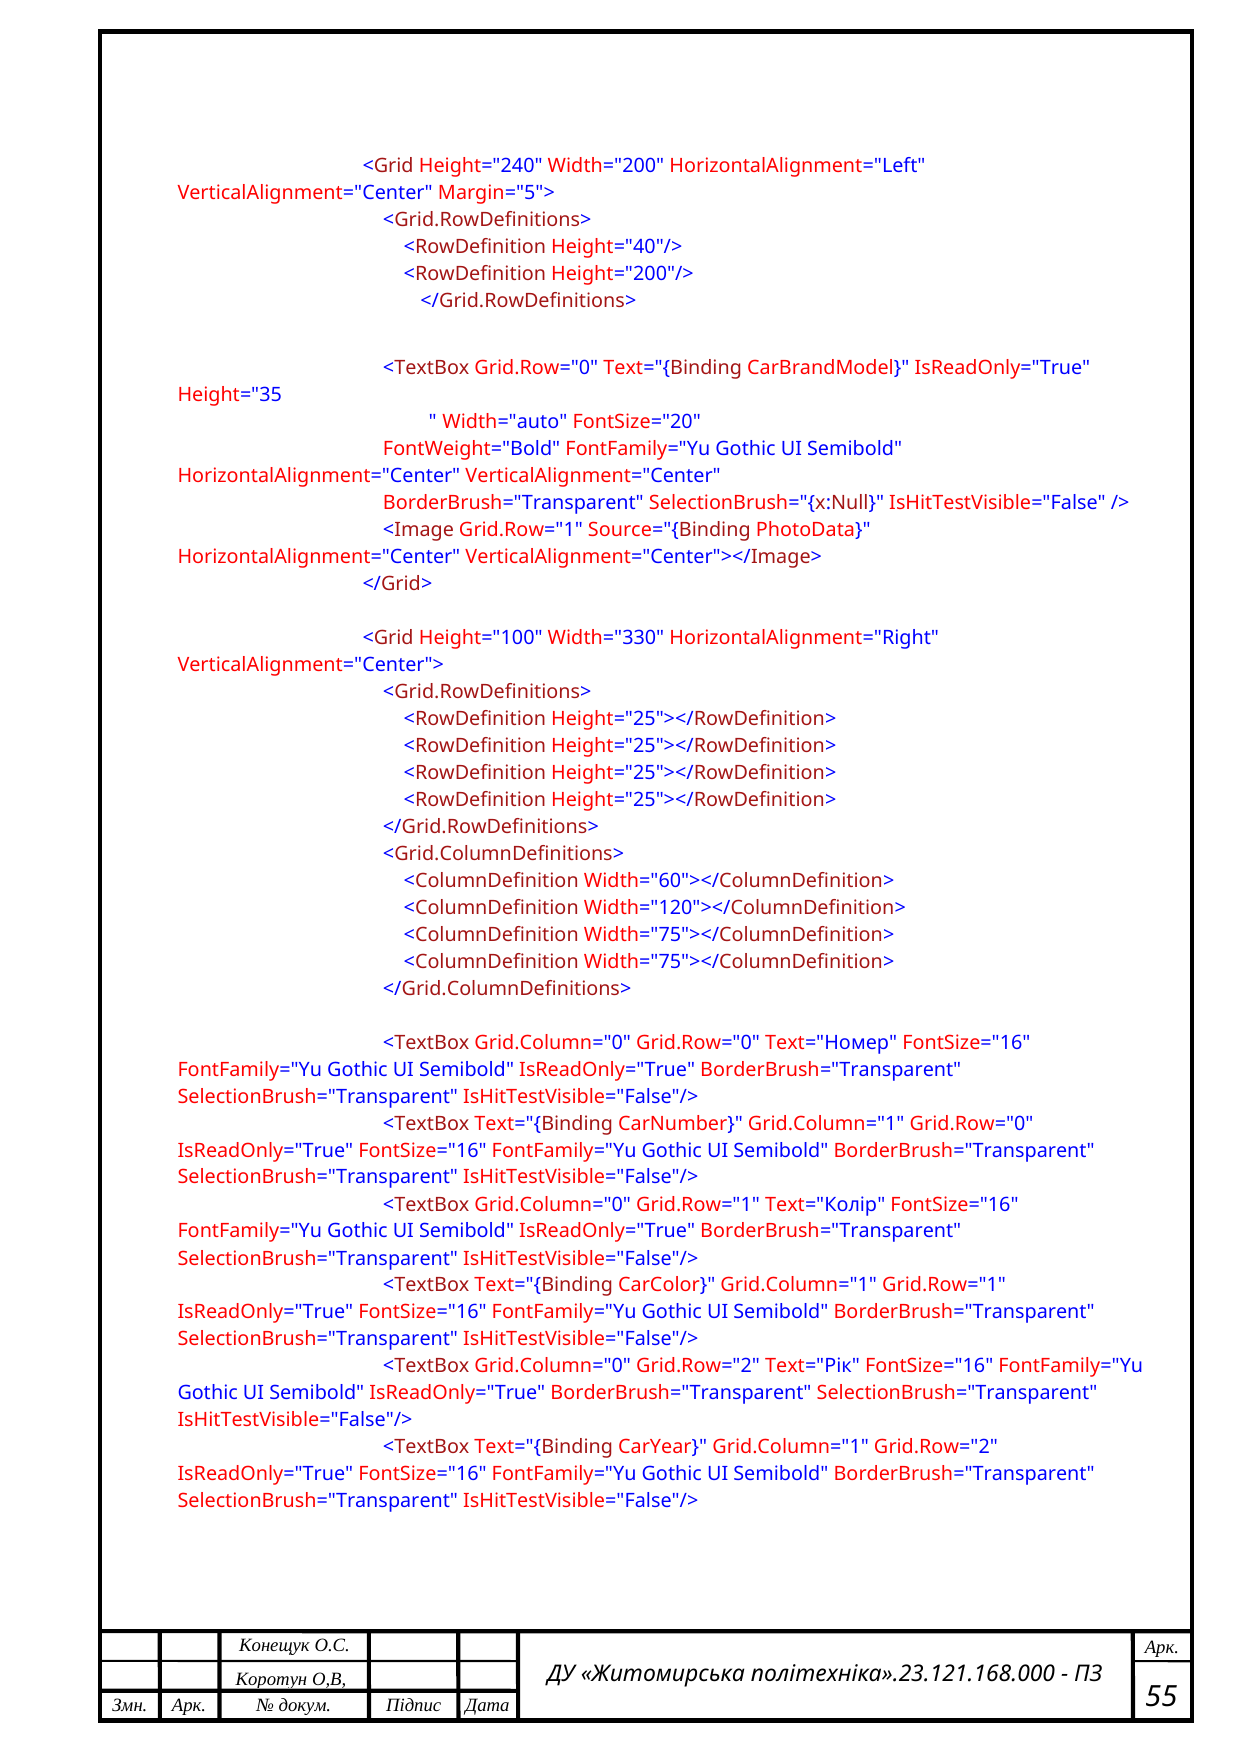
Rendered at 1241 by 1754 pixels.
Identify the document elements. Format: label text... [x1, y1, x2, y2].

text <TextBox Grid.Column="0" Grid.Row="1" Text="Колір" FontSize="16" FontFamily="Yu Gothic UI Semibold" IsReadOnly="True" BorderBrush="Transparent" SelectionBrush="Transparent" IsHitTestVisible="False"/> [177, 1190, 1152, 1271]
text <TextBox Text="{Binding CarYear}" Grid.Column="1" Grid.Row="2" IsReadOnly="True" FontSize="16" FontFamily="Yu Gothic UI Semibold" BorderBrush="Transparent" SelectionBrush="Transparent" IsHitTestVisible="False"/> [177, 1433, 1152, 1513]
text </Grid.RowDefinitions> [177, 812, 1152, 839]
text BorderBrush="Transparent" SelectionBrush="{x:Null}" IsHitTestVisible="False" /> [177, 488, 1152, 515]
text <Grid.ColumnDefinitions> [177, 839, 1152, 866]
text <Grid.RowDefinitions> [177, 205, 1152, 232]
text <TextBox Grid.Column="0" Grid.Row="0" Text="Номер" FontSize="16" FontFamily="Yu Gothic UI Semibold" IsReadOnly="True" BorderBrush="Transparent" SelectionBrush="Transparent" IsHitTestVisible="False"/> [177, 1028, 1152, 1109]
text </Grid.ColumnDefinitions> [177, 974, 1152, 1001]
text <RowDefinition Height="40"/> [177, 232, 1152, 259]
text FontWeight="Bold" FontFamily="Yu Gothic UI Semibold" HorizontalAlignment="Center" VerticalAlignment="Center" [177, 434, 1152, 488]
text <RowDefinition Height="25"></RowDefinition> [177, 704, 1152, 731]
text <TextBox Grid.Row="0" Text="{Binding CarBrandModel}" IsReadOnly="True" Height="35 [177, 353, 1152, 407]
text </Grid> [177, 569, 1152, 596]
text <Grid Height="240" Width="200" HorizontalAlignment="Left" VerticalAlignment="Center" Margin="5"> [177, 151, 1152, 205]
text <RowDefinition Height="25"></RowDefinition> [177, 758, 1152, 785]
text <RowDefinition Height="200"/> [177, 259, 1152, 286]
text <TextBox Text="{Binding CarNumber}" Grid.Column="1" Grid.Row="0" IsReadOnly="True" FontSize="16" FontFamily="Yu Gothic UI Semibold" BorderBrush="Transparent" SelectionBrush="Transparent" IsHitTestVisible="False"/> [177, 1109, 1152, 1190]
text <ColumnDefinition Width="75"></ColumnDefinition> [177, 947, 1152, 974]
text <Image Grid.Row="1" Source="{Binding PhotoData}" HorizontalAlignment="Center" VerticalAlignment="Center"></Image> [177, 515, 1152, 569]
text <ColumnDefinition Width="60"></ColumnDefinition> [177, 866, 1152, 893]
text <ColumnDefinition Width="75"></ColumnDefinition> [177, 920, 1152, 947]
text <ColumnDefinition Width="120"></ColumnDefinition> [177, 893, 1152, 920]
text <RowDefinition Height="25"></RowDefinition> [177, 785, 1152, 812]
text <TextBox Text="{Binding CarColor}" Grid.Column="1" Grid.Row="1" IsReadOnly="True" FontSize="16" FontFamily="Yu Gothic UI Semibold" BorderBrush="Transparent" SelectionBrush="Transparent" IsHitTestVisible="False"/> [177, 1271, 1152, 1352]
text </Grid.RowDefinitions> [177, 286, 1152, 313]
text <TextBox Grid.Column="0" Grid.Row="2" Text="Рік" FontSize="16" FontFamily="Yu Gothic UI Semibold" IsReadOnly="True" BorderBrush="Transparent" SelectionBrush="Transparent" IsHitTestVisible="False"/> [177, 1352, 1152, 1433]
text " Width="auto" FontSize="20" [177, 407, 1152, 434]
text <Grid.RowDefinitions> [177, 677, 1152, 704]
text <Grid Height="100" Width="330" HorizontalAlignment="Right" VerticalAlignment="Center"> [177, 623, 1152, 677]
text <RowDefinition Height="25"></RowDefinition> [177, 731, 1152, 758]
